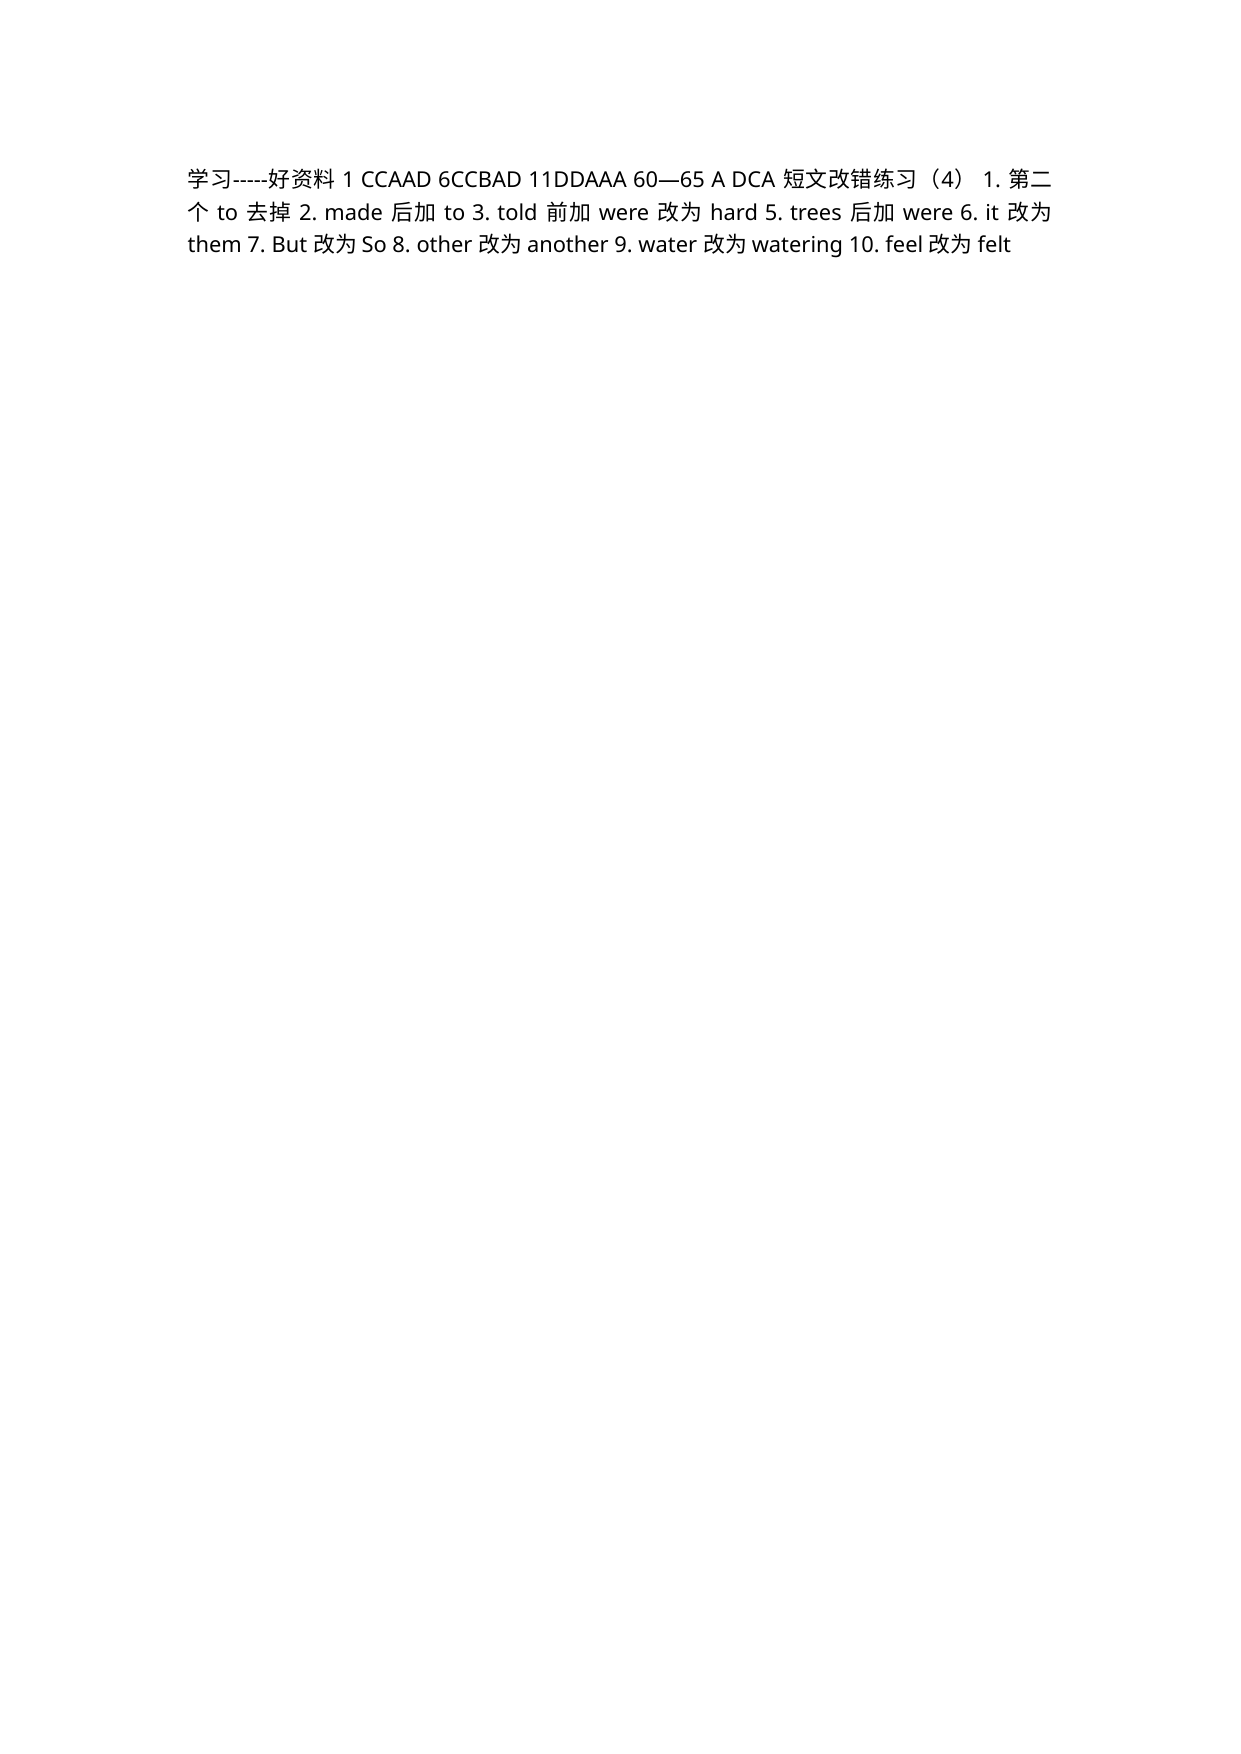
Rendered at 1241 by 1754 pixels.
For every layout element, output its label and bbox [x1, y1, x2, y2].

text [187, 162, 1053, 259]
